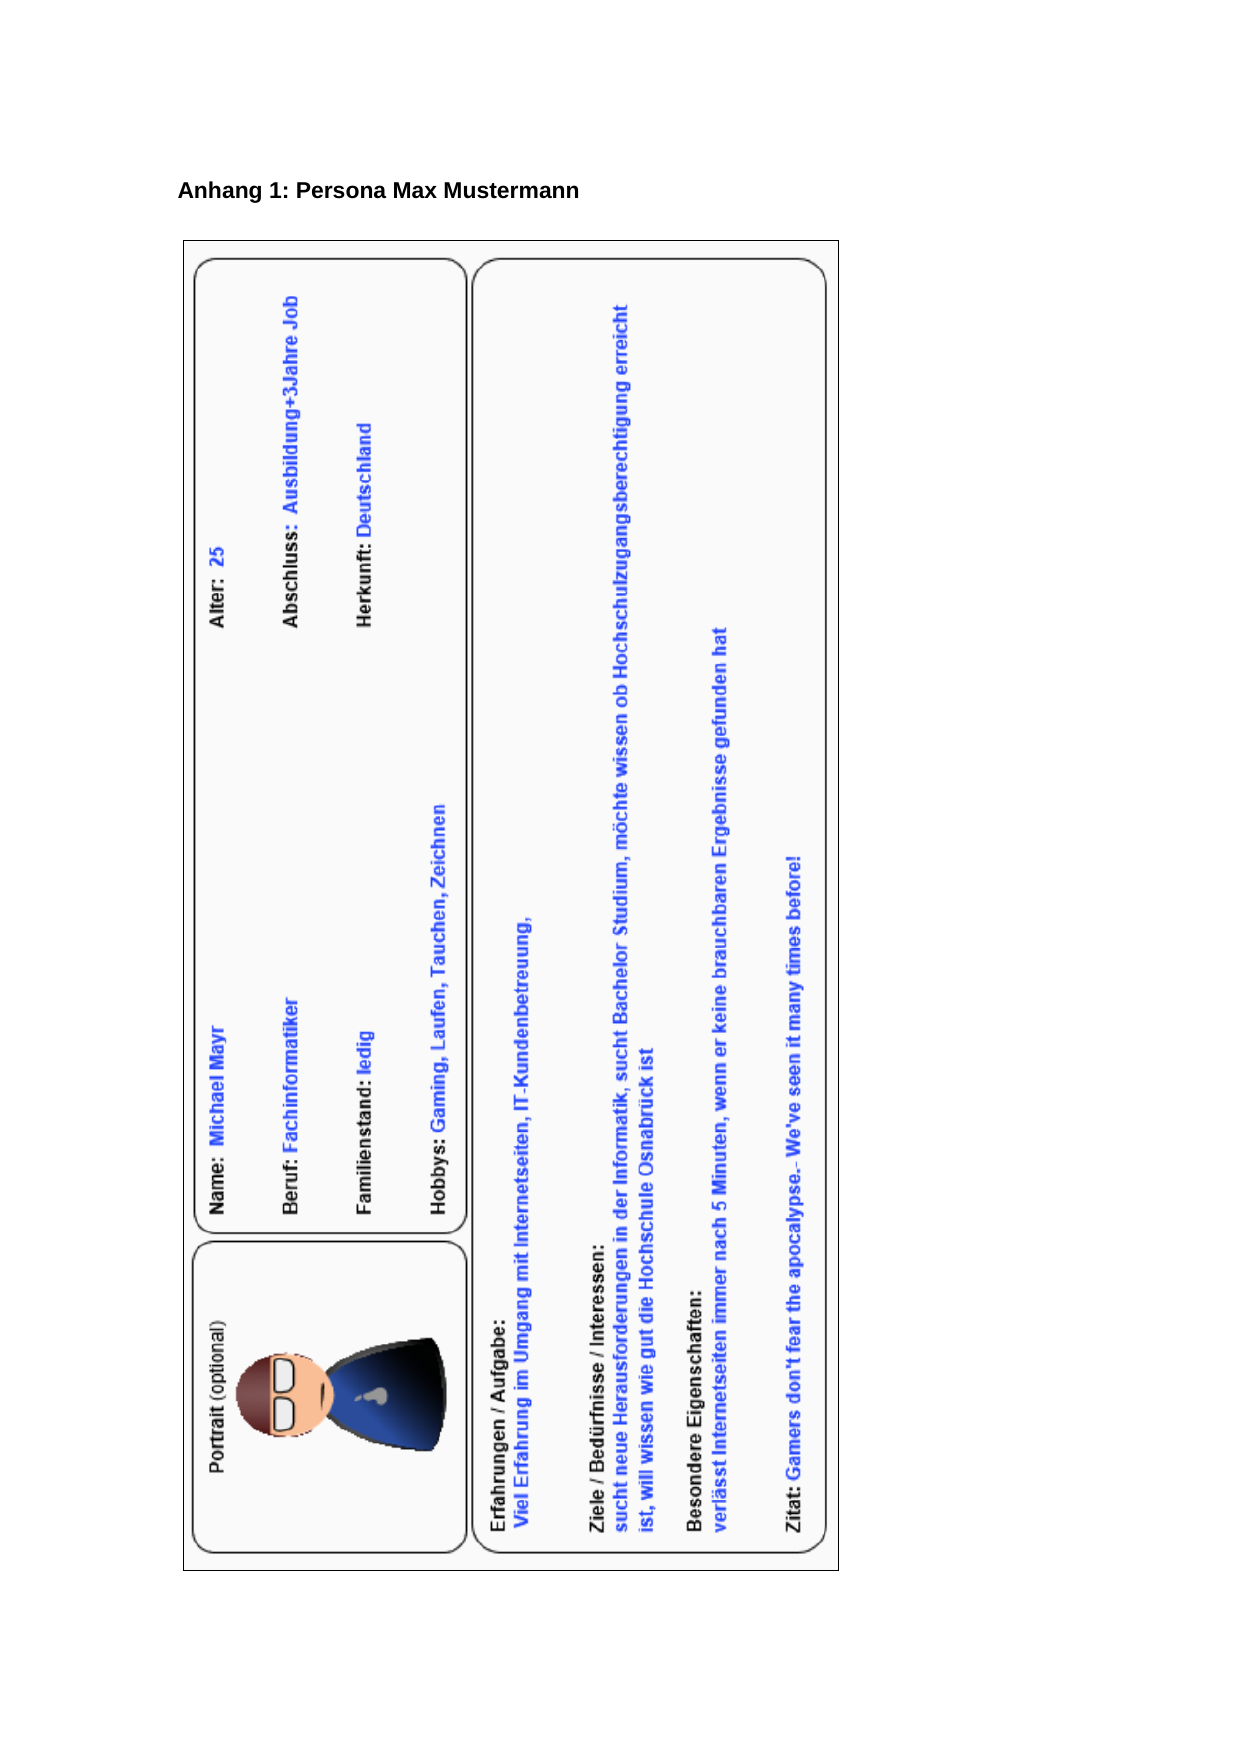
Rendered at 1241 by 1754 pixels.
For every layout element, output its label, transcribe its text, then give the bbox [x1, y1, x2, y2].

picture [184, 242, 838, 1570]
text Anhang 1: Persona Max Mustermann [177, 177, 1063, 203]
